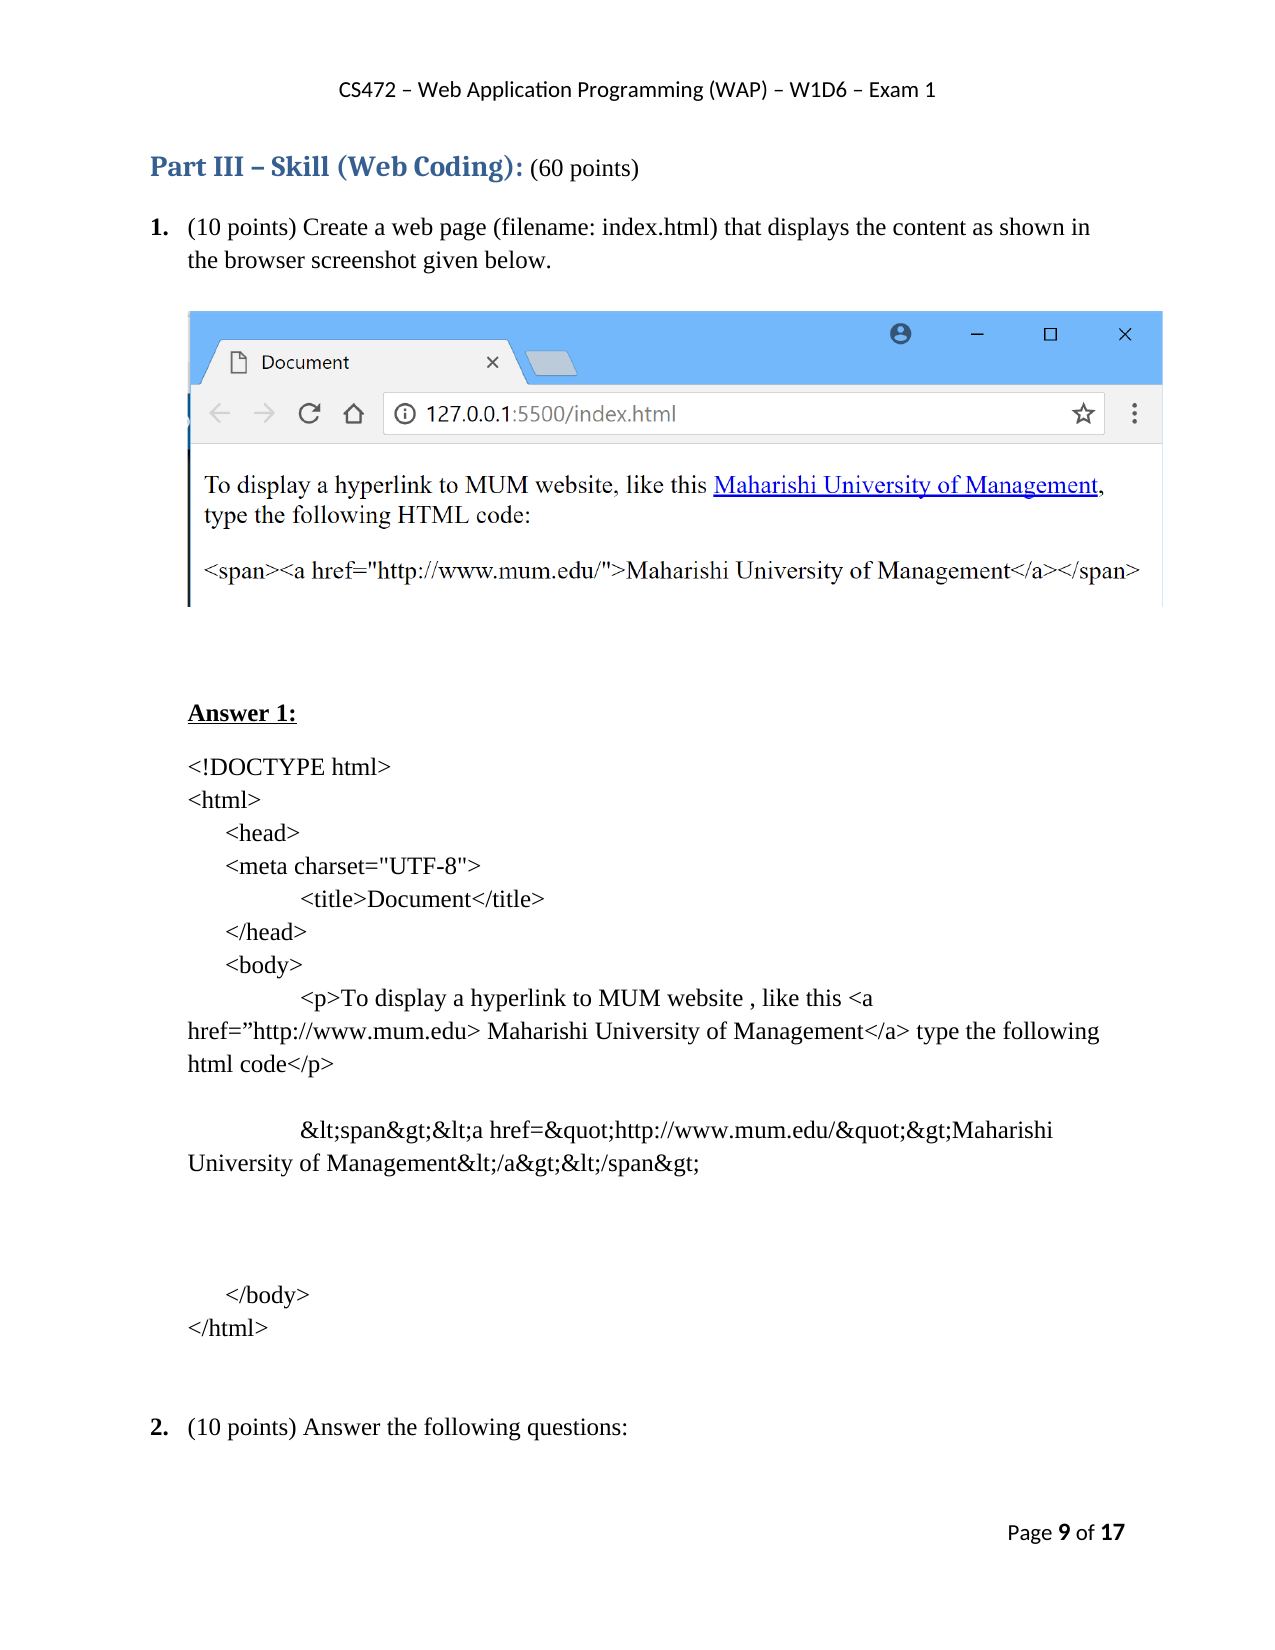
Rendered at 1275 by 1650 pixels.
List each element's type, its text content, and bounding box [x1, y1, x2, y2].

list (10 points) Create a web page (filename: index.html) that displays the content as shown in the browser screenshot given below. [150, 212, 1125, 274]
list <title>Document</title> [187, 884, 1125, 912]
list </head> [187, 917, 1125, 946]
list <body> [187, 950, 1125, 978]
picture [187, 311, 1163, 607]
text Part III – Skill (Web Coding): (60 points) [150, 150, 1125, 183]
list &lt;span&gt;&lt;a href=&quot;http://www.mum.edu/&quot;&gt;Maharishi University of Management&lt;/a&gt;&lt;/span&gt; [187, 1115, 1125, 1177]
list </html> [187, 1313, 1125, 1342]
list <!DOCTYPE html> [187, 752, 1125, 780]
list <html> [187, 785, 1125, 813]
list </body> [187, 1280, 1125, 1309]
list <head> [187, 818, 1125, 846]
list (10 points) Answer the following questions: [150, 1412, 1125, 1441]
list <meta charset="UTF-8"> [187, 851, 1125, 879]
text Answer 1: [150, 698, 1125, 727]
list <p>To display a hyperlink to MUM website , like this <a href=”http://www.mum.edu> Maharishi University of Management</a> type the following html code</p> [187, 983, 1125, 1078]
